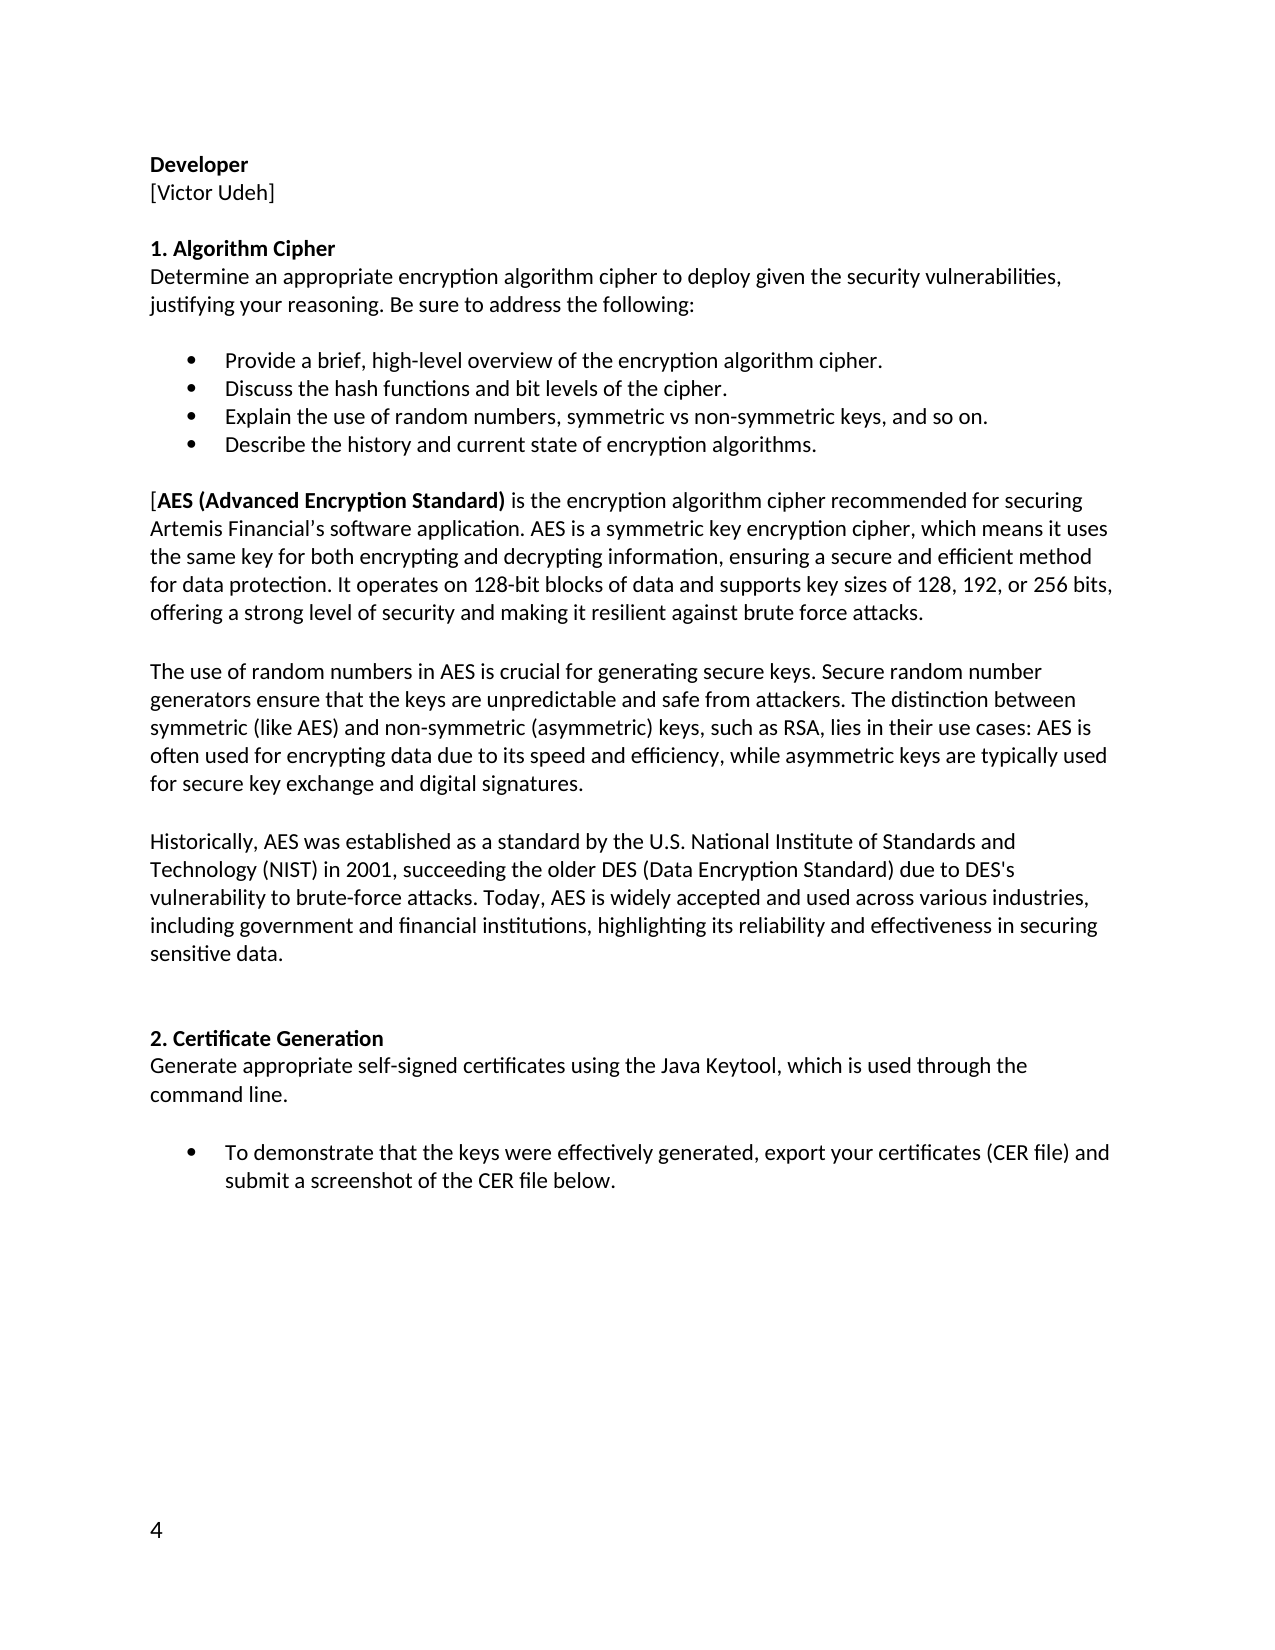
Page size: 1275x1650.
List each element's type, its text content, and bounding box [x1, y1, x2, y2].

subtitle Developer [150, 150, 1125, 178]
text [AES (Advanced Encryption Standard) is the encryption algorithm cipher recommended for securing Artemis Financial’s software application. AES is a symmetric key encryption cipher, which means it uses the same key for both encrypting and decrypting information, ensuring a secure and efficient method for data protection. It operates on 128-bit blocks of data and supports key sizes of 128, 192, or 256 bits, offering a strong level of security and making it resilient against brute force attacks. [150, 486, 1125, 657]
text Generate appropriate self-signed certificates using the Java Keytool, which is used through the command line. [150, 1052, 1125, 1108]
text The use of random numbers in AES is crucial for generating secure keys. Secure random number generators ensure that the keys are unpredictable and safe from attackers. The distinction between symmetric (like AES) and non-symmetric (asymmetric) keys, such as RSA, lies in their use cases: AES is often used for encrypting data due to its speed and efficiency, while asymmetric keys are typically used for secure key exchange and digital signatures. [150, 657, 1125, 827]
subtitle 1. Algorithm Cipher [150, 234, 1125, 262]
list Describe the history and current state of encryption algorithms. [187, 430, 1125, 458]
list Provide a brief, high-level overview of the encryption algorithm cipher. [187, 346, 1125, 374]
subtitle 2. Certificate Generation [150, 1024, 1125, 1052]
text Determine an appropriate encryption algorithm cipher to deploy given the security vulnerabilities, justifying your reasoning. Be sure to address the following: [150, 262, 1125, 318]
text Historically, AES was established as a standard by the U.S. National Institute of Standards and Technology (NIST) in 2001, succeeding the older DES (Data Encryption Standard) due to DES's vulnerability to brute-force attacks. Today, AES is widely accepted and used across various industries, including government and financial institutions, highlighting its reliability and effectiveness in securing sensitive data. [150, 827, 1125, 968]
list Discuss the hash functions and bit levels of the cipher. [187, 374, 1125, 402]
text [Victor Udeh] [150, 178, 1125, 206]
list Explain the use of random numbers, symmetric vs non-symmetric keys, and so on. [187, 402, 1125, 430]
list To demonstrate that the keys were effectively generated, export your certificates (CER file) and submit a screenshot of the CER file below. [187, 1138, 1125, 1225]
